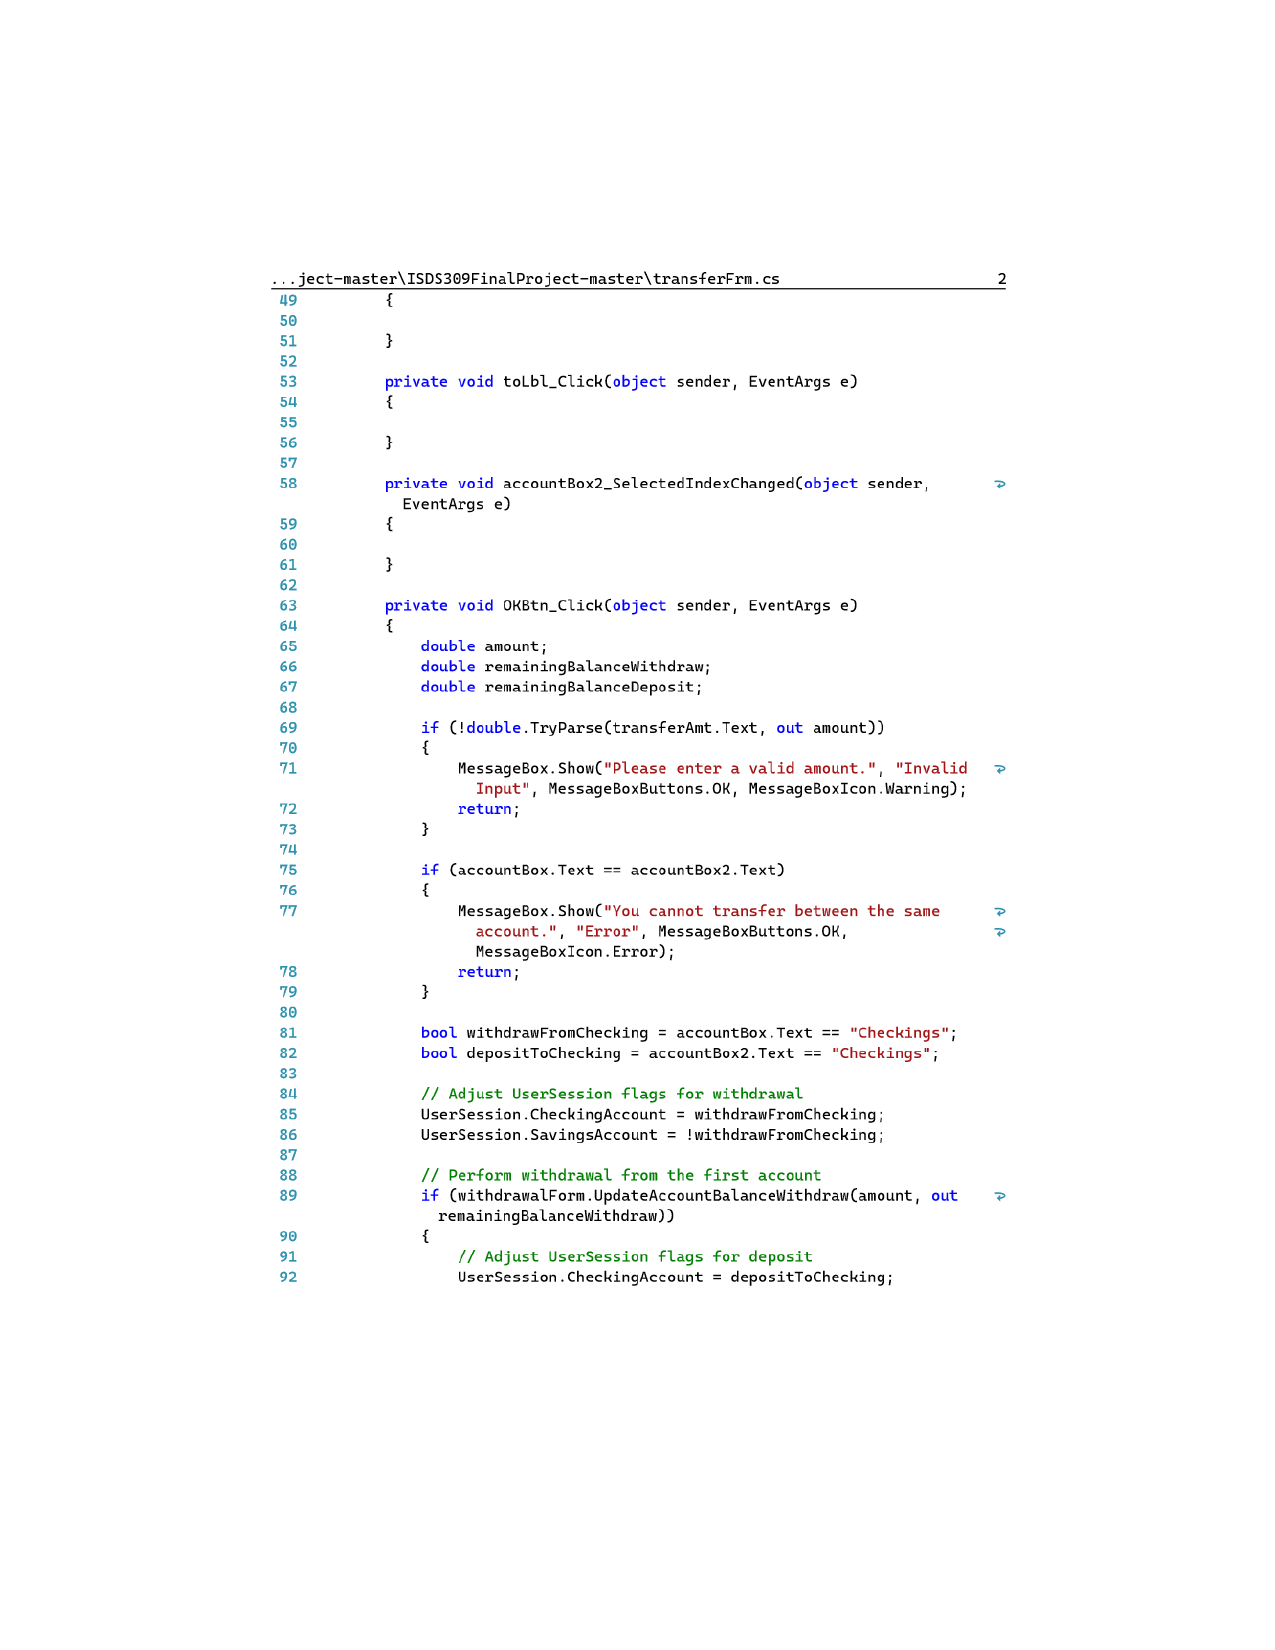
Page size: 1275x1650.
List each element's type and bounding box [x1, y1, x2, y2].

picture [150, 150, 1125, 1413]
